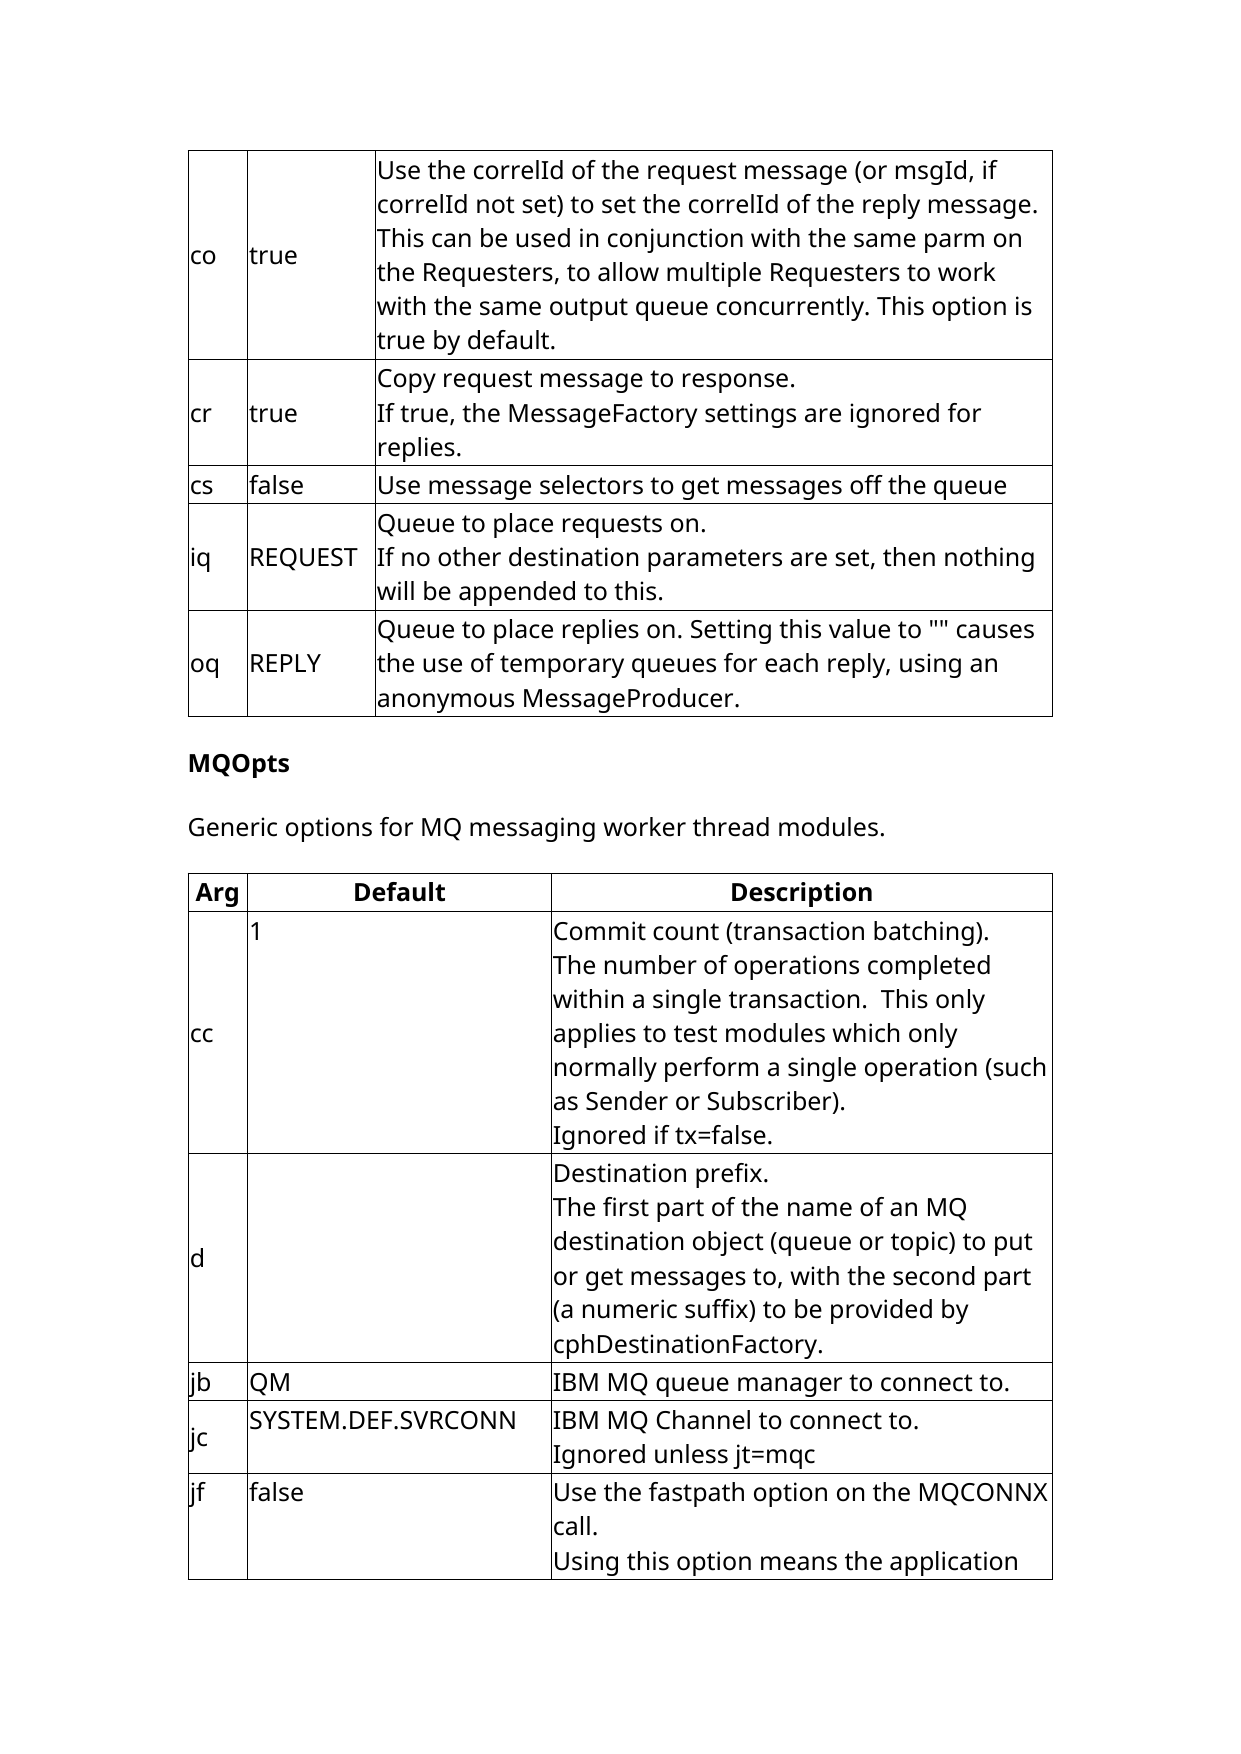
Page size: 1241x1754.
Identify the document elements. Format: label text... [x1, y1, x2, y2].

subtitle MQOpts [187, 746, 1053, 780]
table_cell iq [189, 504, 247, 609]
table_cell cs [189, 466, 247, 503]
table_header Description [552, 874, 1052, 911]
table_header Default [248, 874, 551, 911]
table_cell cr [189, 360, 247, 465]
table_cell co [189, 151, 247, 358]
table_cell jf [189, 1474, 247, 1579]
table_cell jb [189, 1363, 247, 1400]
table_cell Queue to place requests on. If no other destination parameters are set, then nothing will be appended to this. [376, 504, 1052, 609]
table_cell Use message selectors to get messages off the queue [376, 466, 1052, 503]
table_cell IBM MQ Channel to connect to. Ignored unless jt=mqc [552, 1401, 1052, 1472]
table_cell 1 [248, 912, 551, 1153]
table_cell QM [248, 1363, 551, 1400]
table_cell oq [189, 611, 247, 716]
table_cell Copy request message to response. If true, the MessageFactory settings are ignored for replies. [376, 360, 1052, 465]
table_cell IBM MQ queue manager to connect to. [552, 1363, 1052, 1400]
table_cell [248, 1154, 551, 1362]
table_header Arg [189, 874, 247, 911]
table_cell Commit count (transaction batching). The number of operations completed within a single transaction. This only applies to test modules which only normally perform a single operation (such as Sender or Subscriber). Ignored if tx=false. [552, 912, 1052, 1153]
table_cell true [248, 151, 375, 358]
table_cell true [248, 360, 375, 465]
table_cell false [248, 466, 375, 503]
table_cell false [248, 1474, 551, 1579]
table_cell REPLY [248, 611, 375, 716]
table_cell Queue to place replies on. Setting this value to "" causes the use of temporary queues for each reply, using an anonymous MessageProducer. [376, 611, 1052, 716]
table_cell SYSTEM.DEF.SVRCONN [248, 1401, 551, 1472]
table_cell cc [189, 912, 247, 1153]
table_cell d [189, 1154, 247, 1362]
table_cell REQUEST [248, 504, 375, 609]
table_cell jc [189, 1401, 247, 1472]
text Generic options for MQ messaging worker thread modules. [187, 809, 1053, 843]
